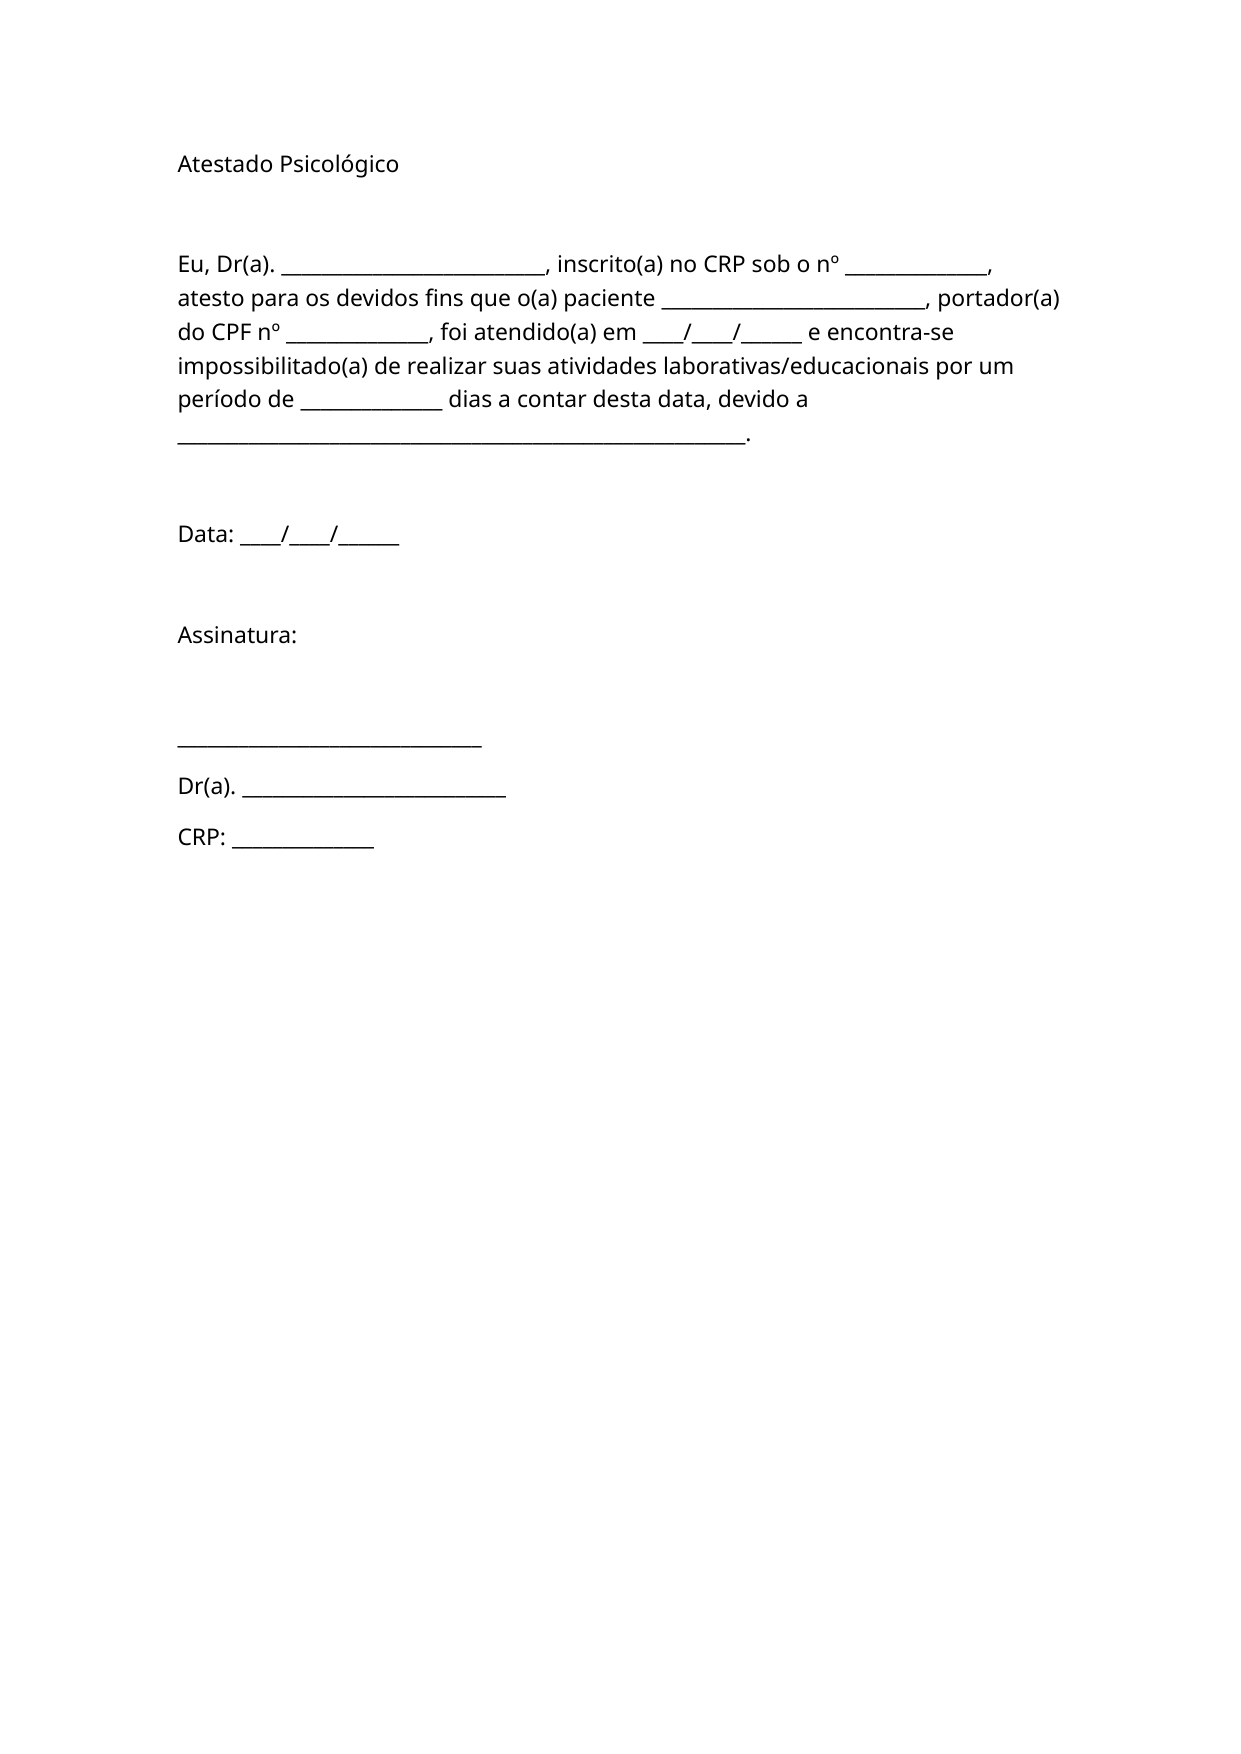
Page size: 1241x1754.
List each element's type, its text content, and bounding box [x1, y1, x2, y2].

text Eu, Dr(a). __________________________, inscrito(a) no CRP sob o nº ______________, atesto para os devidos fins que o(a) paciente __________________________, portador(a) do CPF nº ______________, foi atendido(a) em ____/____/______ e encontra-se impossibilitado(a) de realizar suas atividades laborativas/educacionais por um período de ______________ dias a contar desta data, devido a ________________________________________________________. [177, 248, 1063, 448]
text Dr(a). __________________________ [177, 770, 1063, 801]
text Data: ____/____/______ [177, 518, 1063, 549]
text ______________________________ [177, 720, 1063, 751]
text CRP: ______________ [177, 821, 1063, 852]
text Atestado Psicológico [177, 148, 1063, 179]
text Assinatura: [177, 619, 1063, 650]
